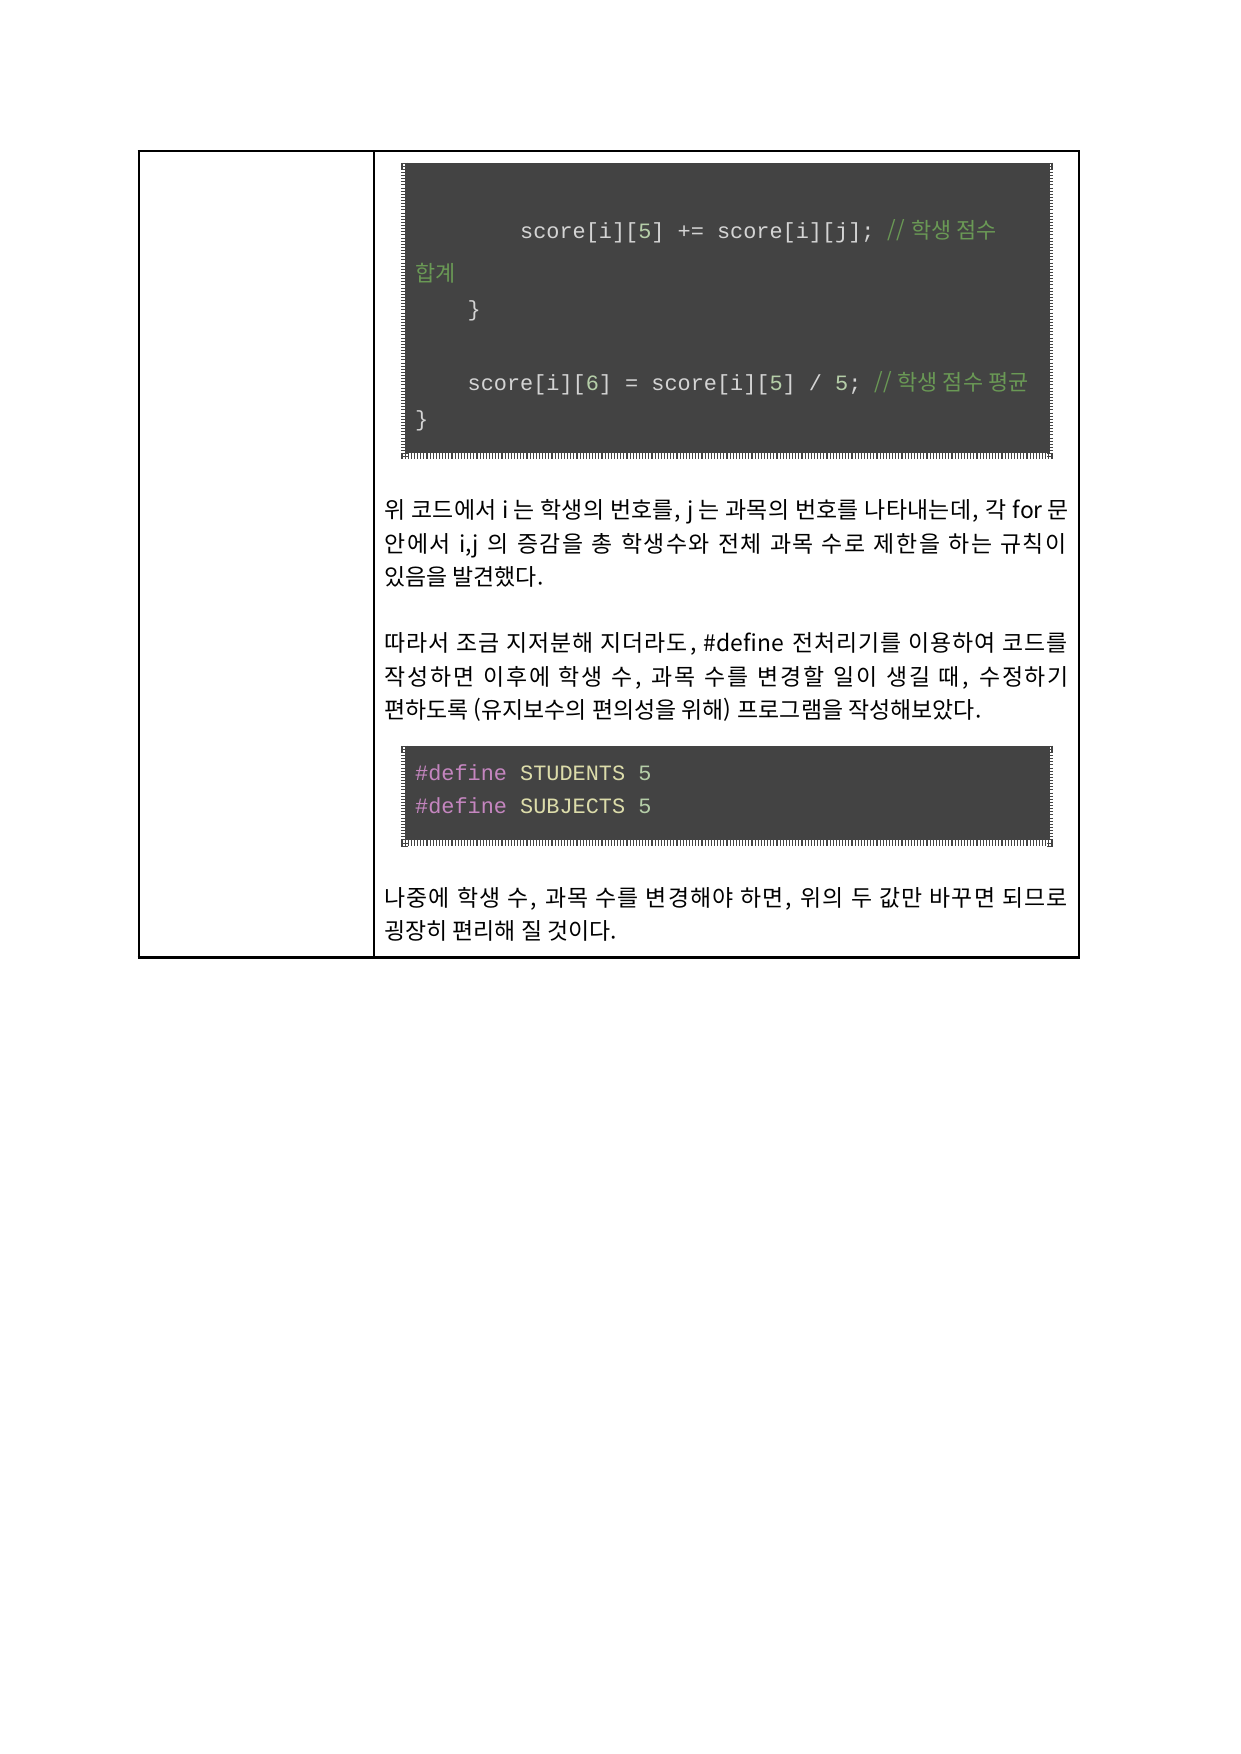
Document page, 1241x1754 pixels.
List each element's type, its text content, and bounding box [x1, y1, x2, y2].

table_cell 고찰 [140, 152, 373, 956]
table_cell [375, 152, 1078, 956]
